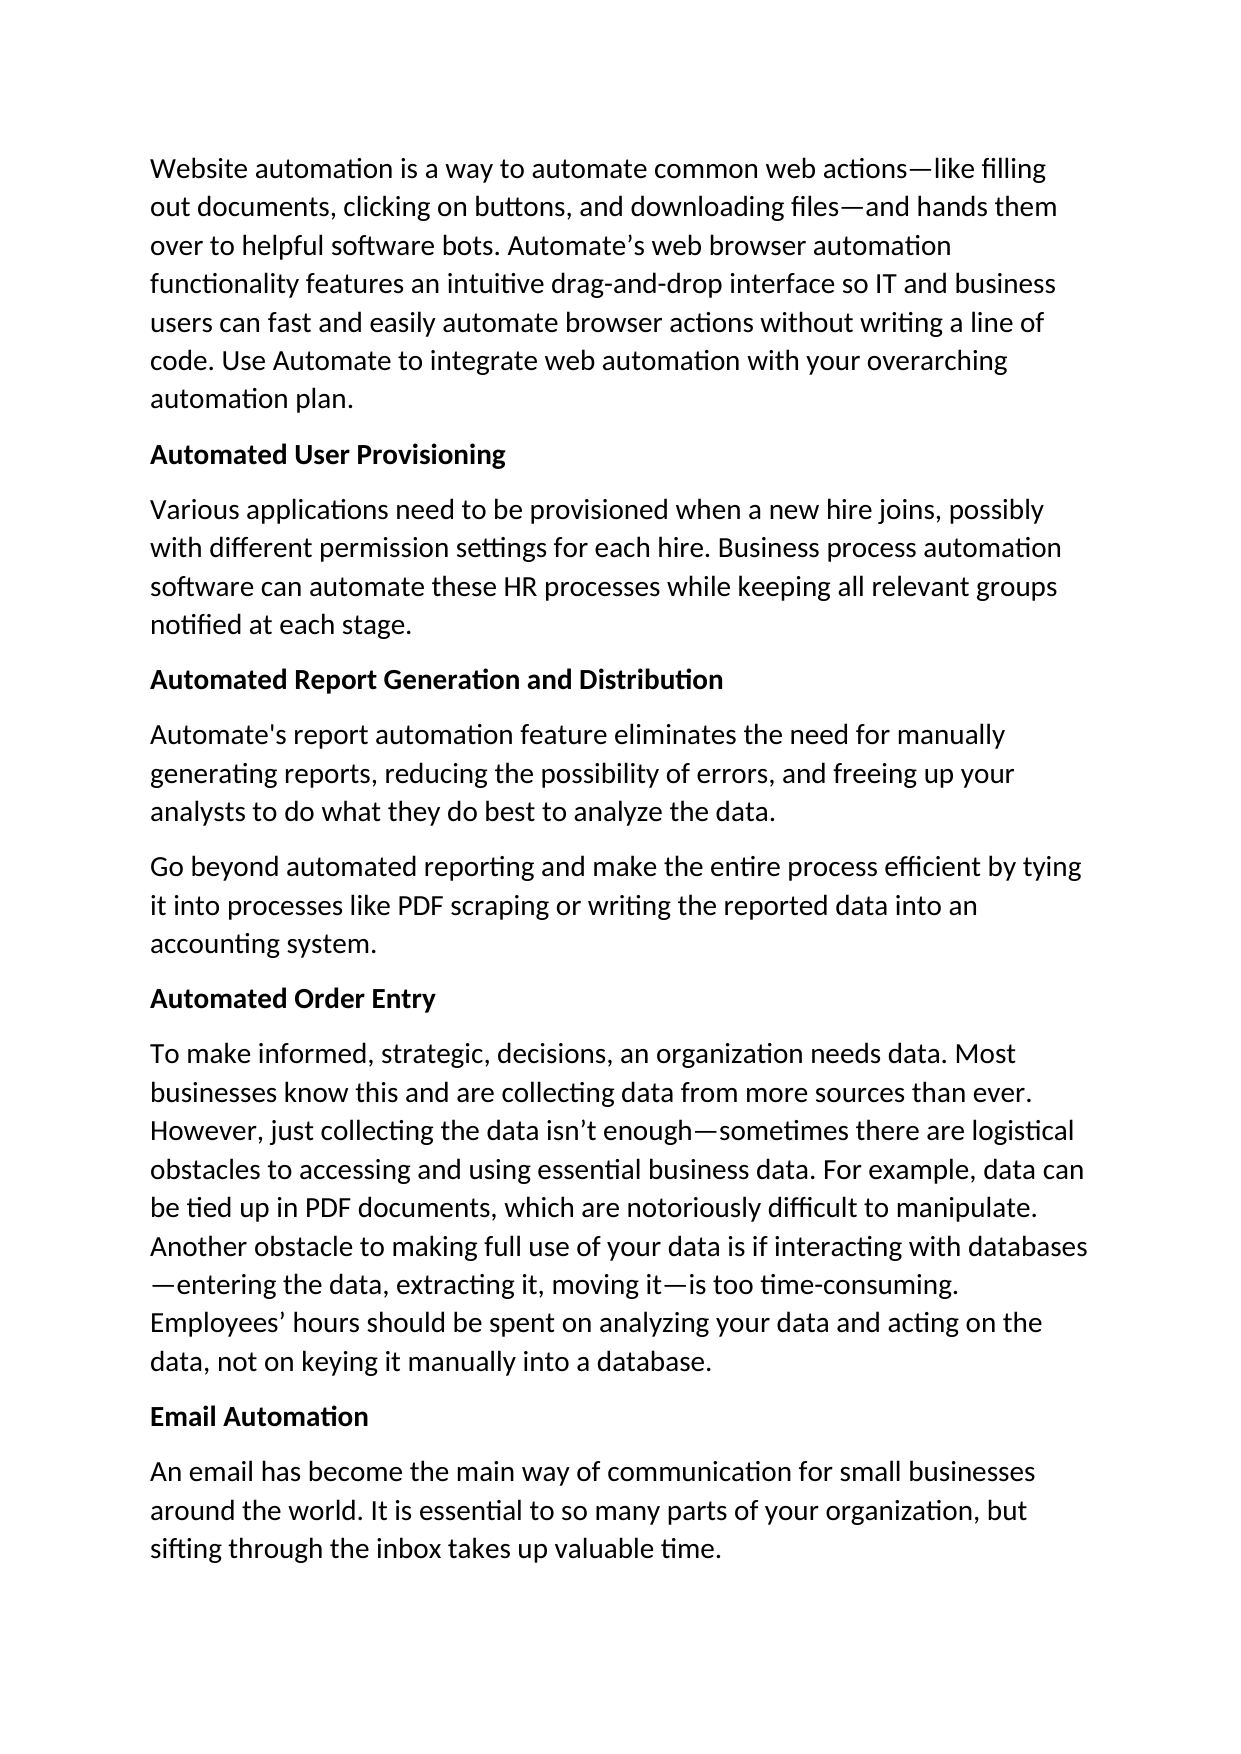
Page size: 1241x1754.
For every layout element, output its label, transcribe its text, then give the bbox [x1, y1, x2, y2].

text Various applications need to be provisioned when a new hire joins, possibly with different permission settings for each hire. Business process automation software can automate these HR processes while keeping all relevant groups notified at each stage. [150, 491, 1090, 642]
text To make informed, strategic, decisions, an organization needs data. Most businesses know this and are collecting data from more sources than ever. However, just collecting the data isn’t enough—sometimes there are logistical obstacles to accessing and using essential business data. For example, data can be tied up in PDF documents, which are notoriously difficult to manipulate. Another obstacle to making full use of your data is if interacting with databases—entering the data, extracting it, moving it—is too time-consuming. Employees’ hours should be spent on analyzing your data and acting on the data, not on keying it manually into a database. [150, 1035, 1090, 1378]
text An email has become the main way of communication for small businesses around the world. It is essential to so many parts of your organization, but sifting through the inbox takes up valuable time. [150, 1453, 1090, 1566]
text Automated User Provisioning [150, 436, 1090, 471]
text Go beyond automated reporting and make the entire process efficient by tying it into processes like PDF scraping or writing the reported data into an accounting system. [150, 848, 1090, 961]
text Email Automation [150, 1398, 1090, 1434]
text Automated Order Entry [150, 980, 1090, 1016]
text Website automation is a way to automate common web actions—like filling out documents, clicking on buttons, and downloading files—and hands them over to helpful software bots. Automate’s web browser automation functionality features an intuitive drag-and-drop interface so IT and business users can fast and easily automate browser actions without writing a line of code. Use Automate to integrate web automation with your overarching automation plan. [150, 150, 1090, 416]
text Automated Report Generation and Distribution [150, 661, 1090, 697]
text Automate's report automation feature eliminates the need for manually generating reports, reducing the possibility of errors, and freeing up your analysts to do what they do best to analyze the data. [150, 716, 1090, 829]
